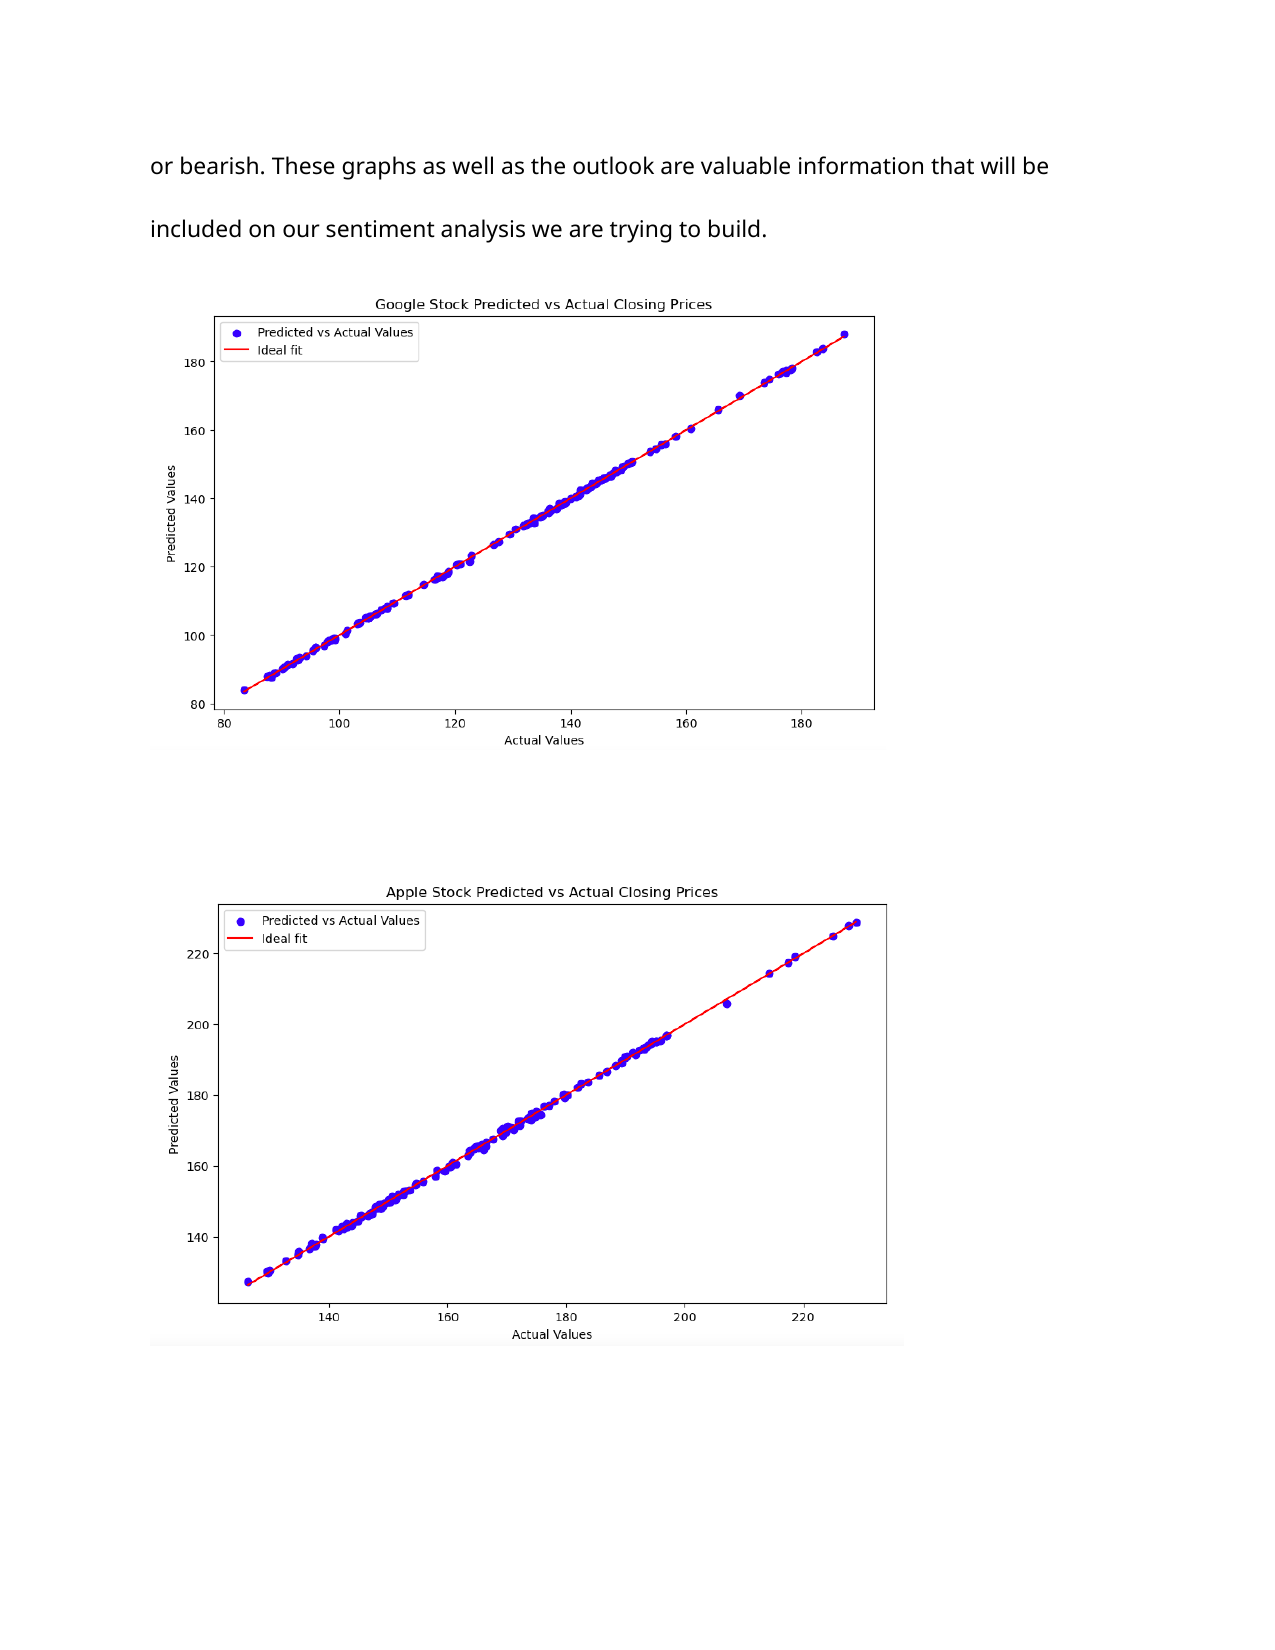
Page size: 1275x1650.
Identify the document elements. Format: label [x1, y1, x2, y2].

text [150, 150, 1125, 244]
picture [150, 877, 904, 1346]
picture [150, 291, 887, 750]
